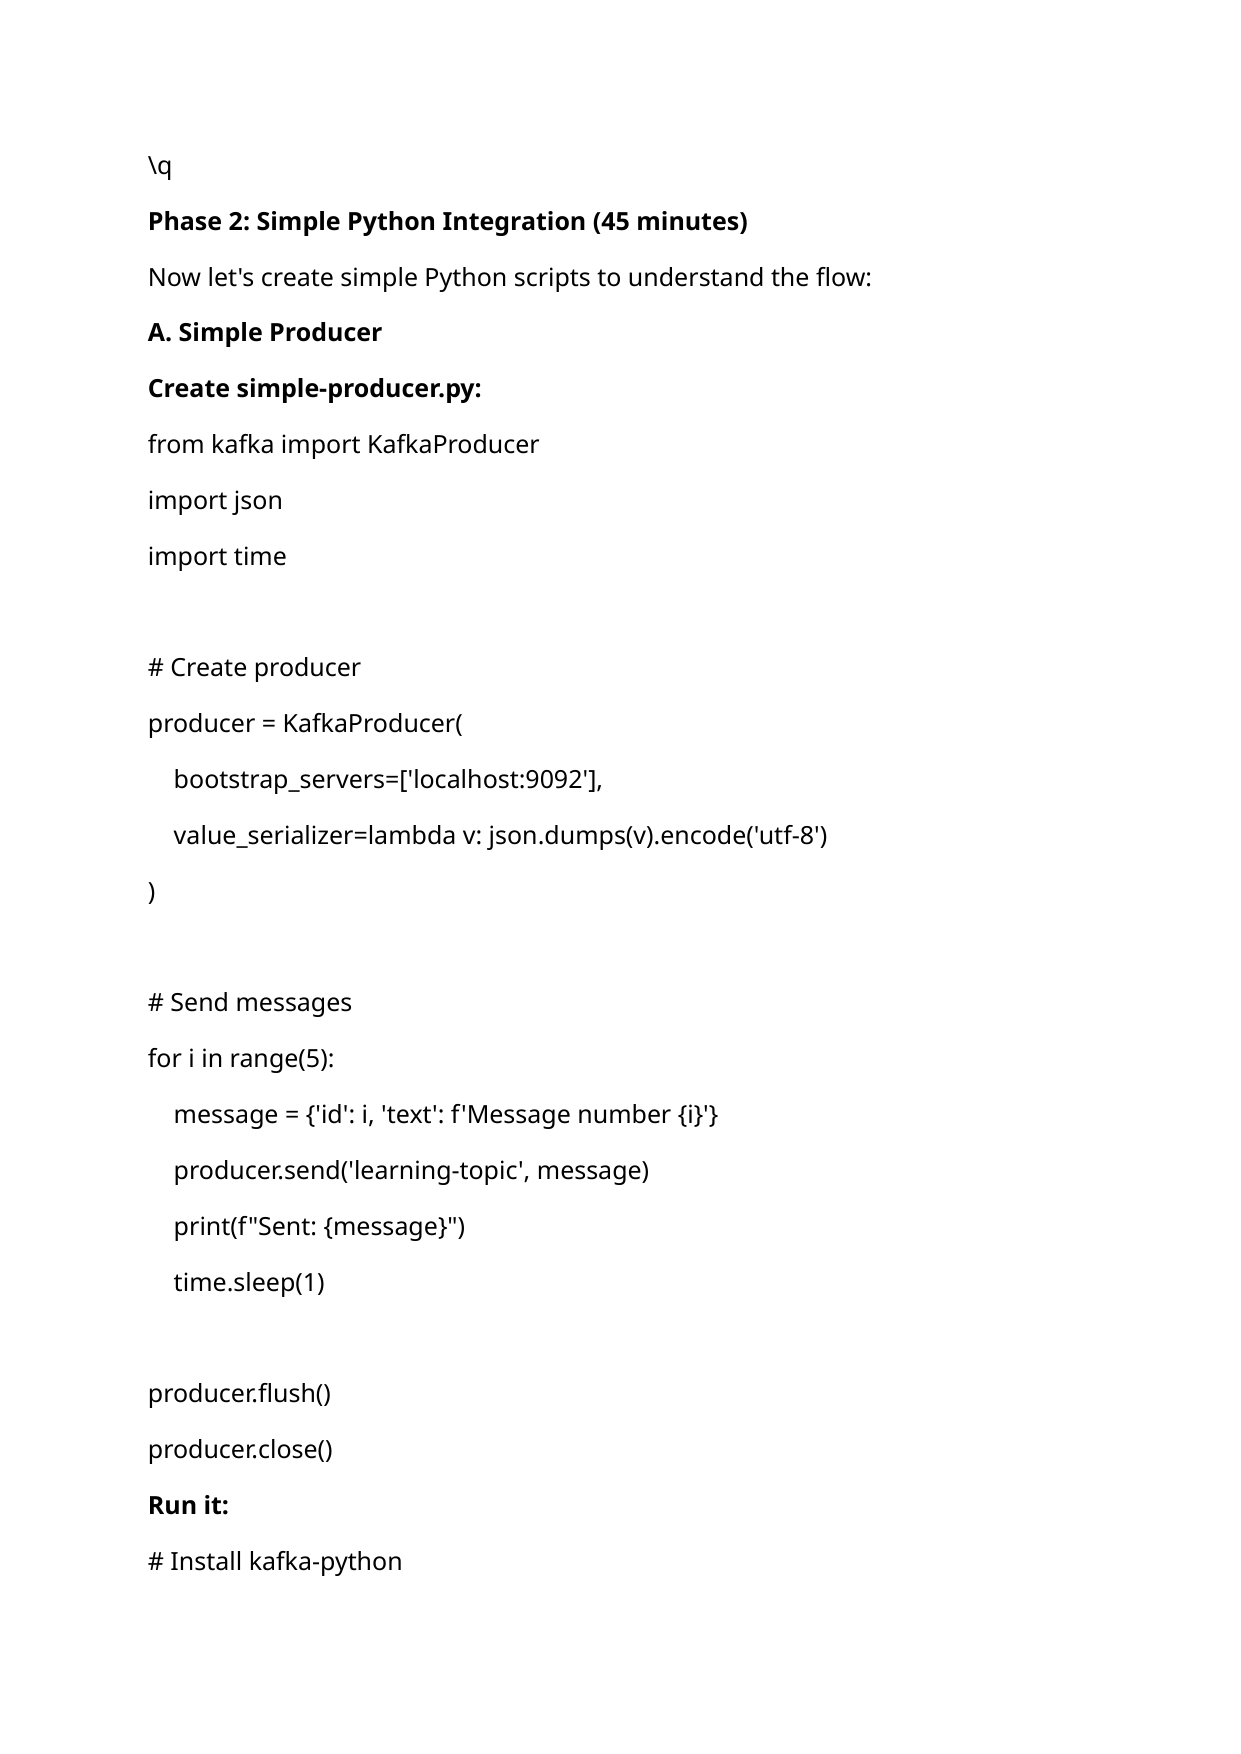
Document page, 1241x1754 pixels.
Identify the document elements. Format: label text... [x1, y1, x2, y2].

text Now let's create simple Python scripts to understand the flow: [148, 259, 1093, 293]
text A. Simple Producer [148, 315, 1093, 349]
text print(f"Sent: {message}") [148, 1208, 1093, 1242]
text \q [148, 148, 1093, 182]
text message = {'id': i, 'text': f'Message number {i}'} [148, 1097, 1093, 1131]
text # Send messages [148, 985, 1093, 1019]
text from kafka import KafkaProducer [148, 427, 1093, 461]
text Phase 2: Simple Python Integration (45 minutes) [148, 203, 1093, 237]
text ) [148, 873, 1093, 907]
text import time [148, 538, 1093, 572]
text value_serializer=lambda v: json.dumps(v).encode('utf-8') [148, 818, 1093, 852]
text producer.send('learning-topic', message) [148, 1153, 1093, 1187]
text import json [148, 483, 1093, 517]
text bootstrap_servers=['localhost:9092'], [148, 762, 1093, 796]
text # Create producer [148, 650, 1093, 684]
text Run it: [148, 1488, 1093, 1522]
text producer = KafkaProducer( [148, 706, 1093, 740]
text producer.flush() [148, 1376, 1093, 1410]
text time.sleep(1) [148, 1264, 1093, 1298]
text # Install kafka-python [148, 1543, 1093, 1577]
text producer.close() [148, 1432, 1093, 1466]
text for i in range(5): [148, 1041, 1093, 1075]
text Create simple-producer.py: [148, 371, 1093, 405]
